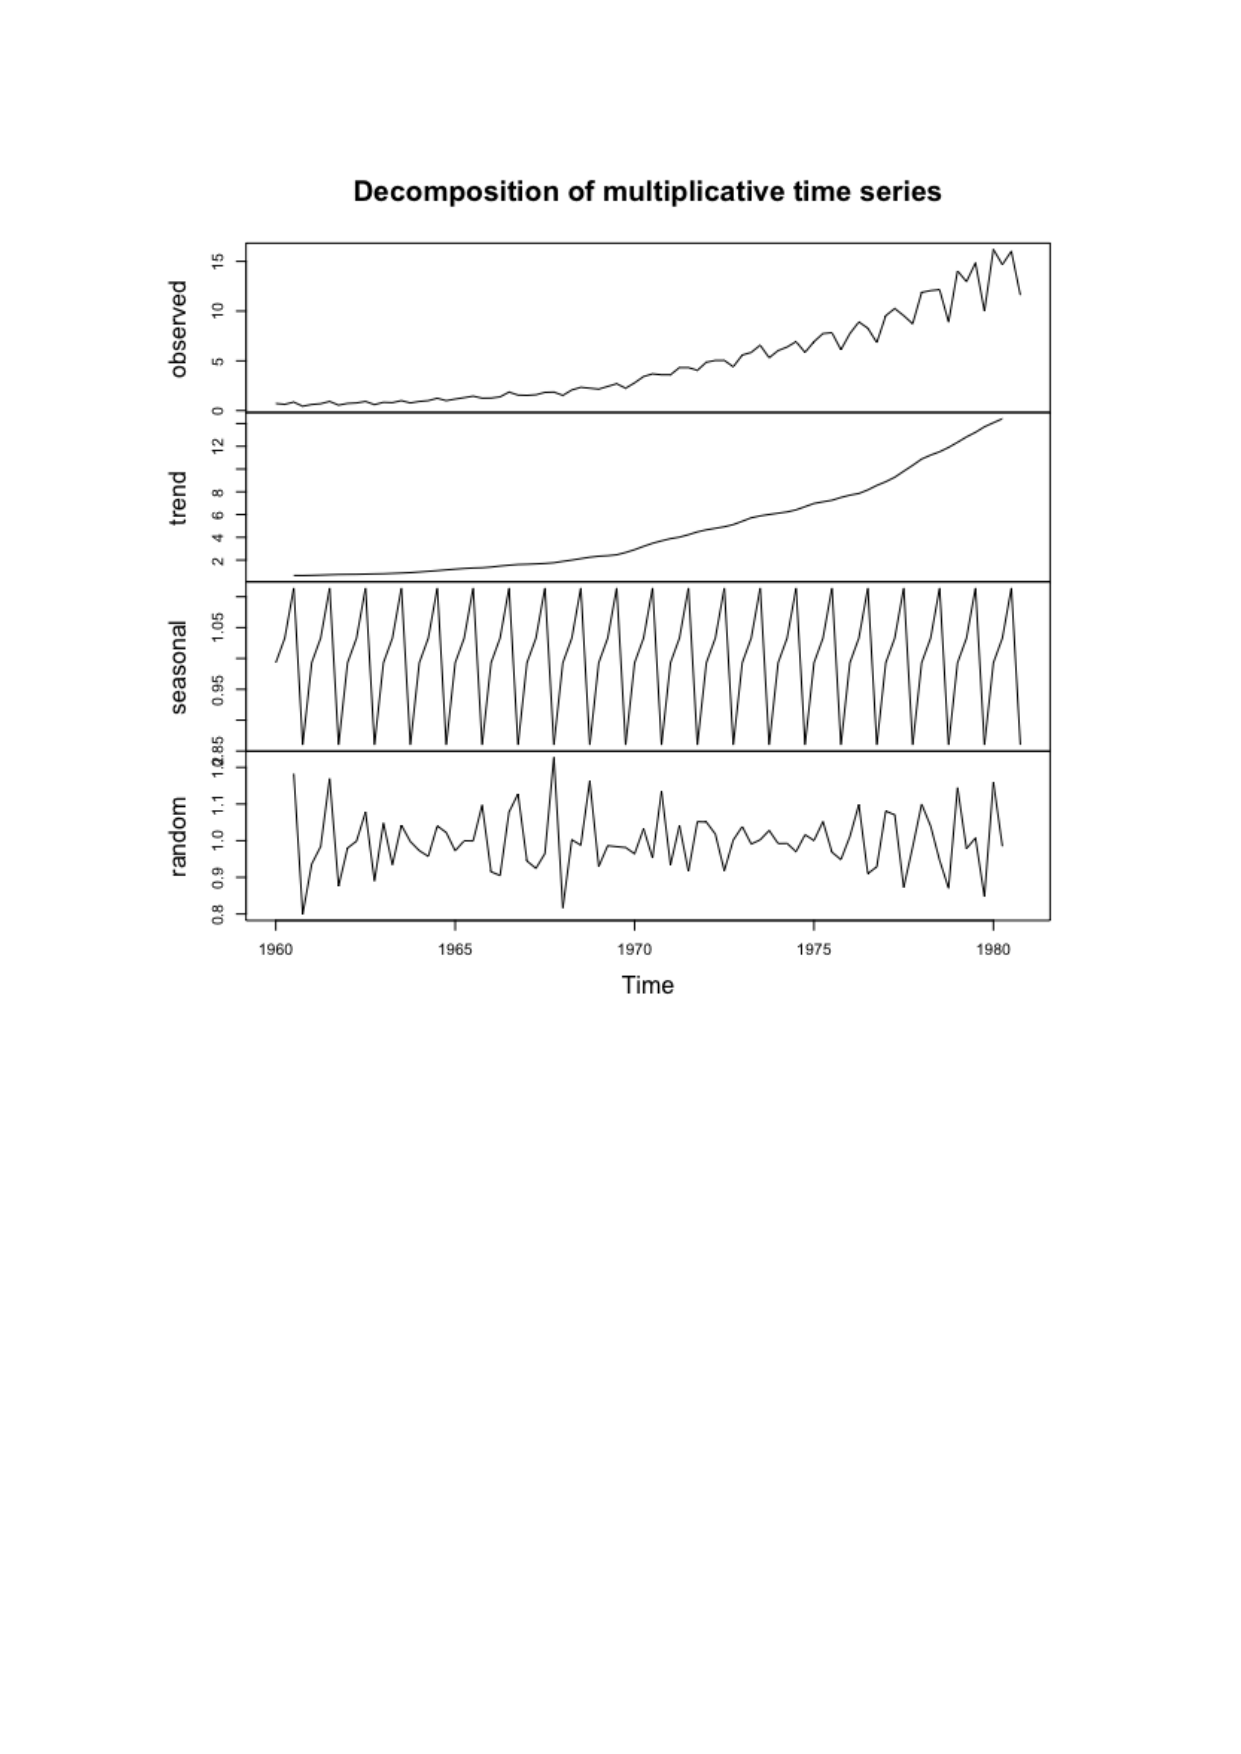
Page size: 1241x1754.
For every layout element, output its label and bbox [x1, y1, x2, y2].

picture [150, 150, 1090, 1034]
